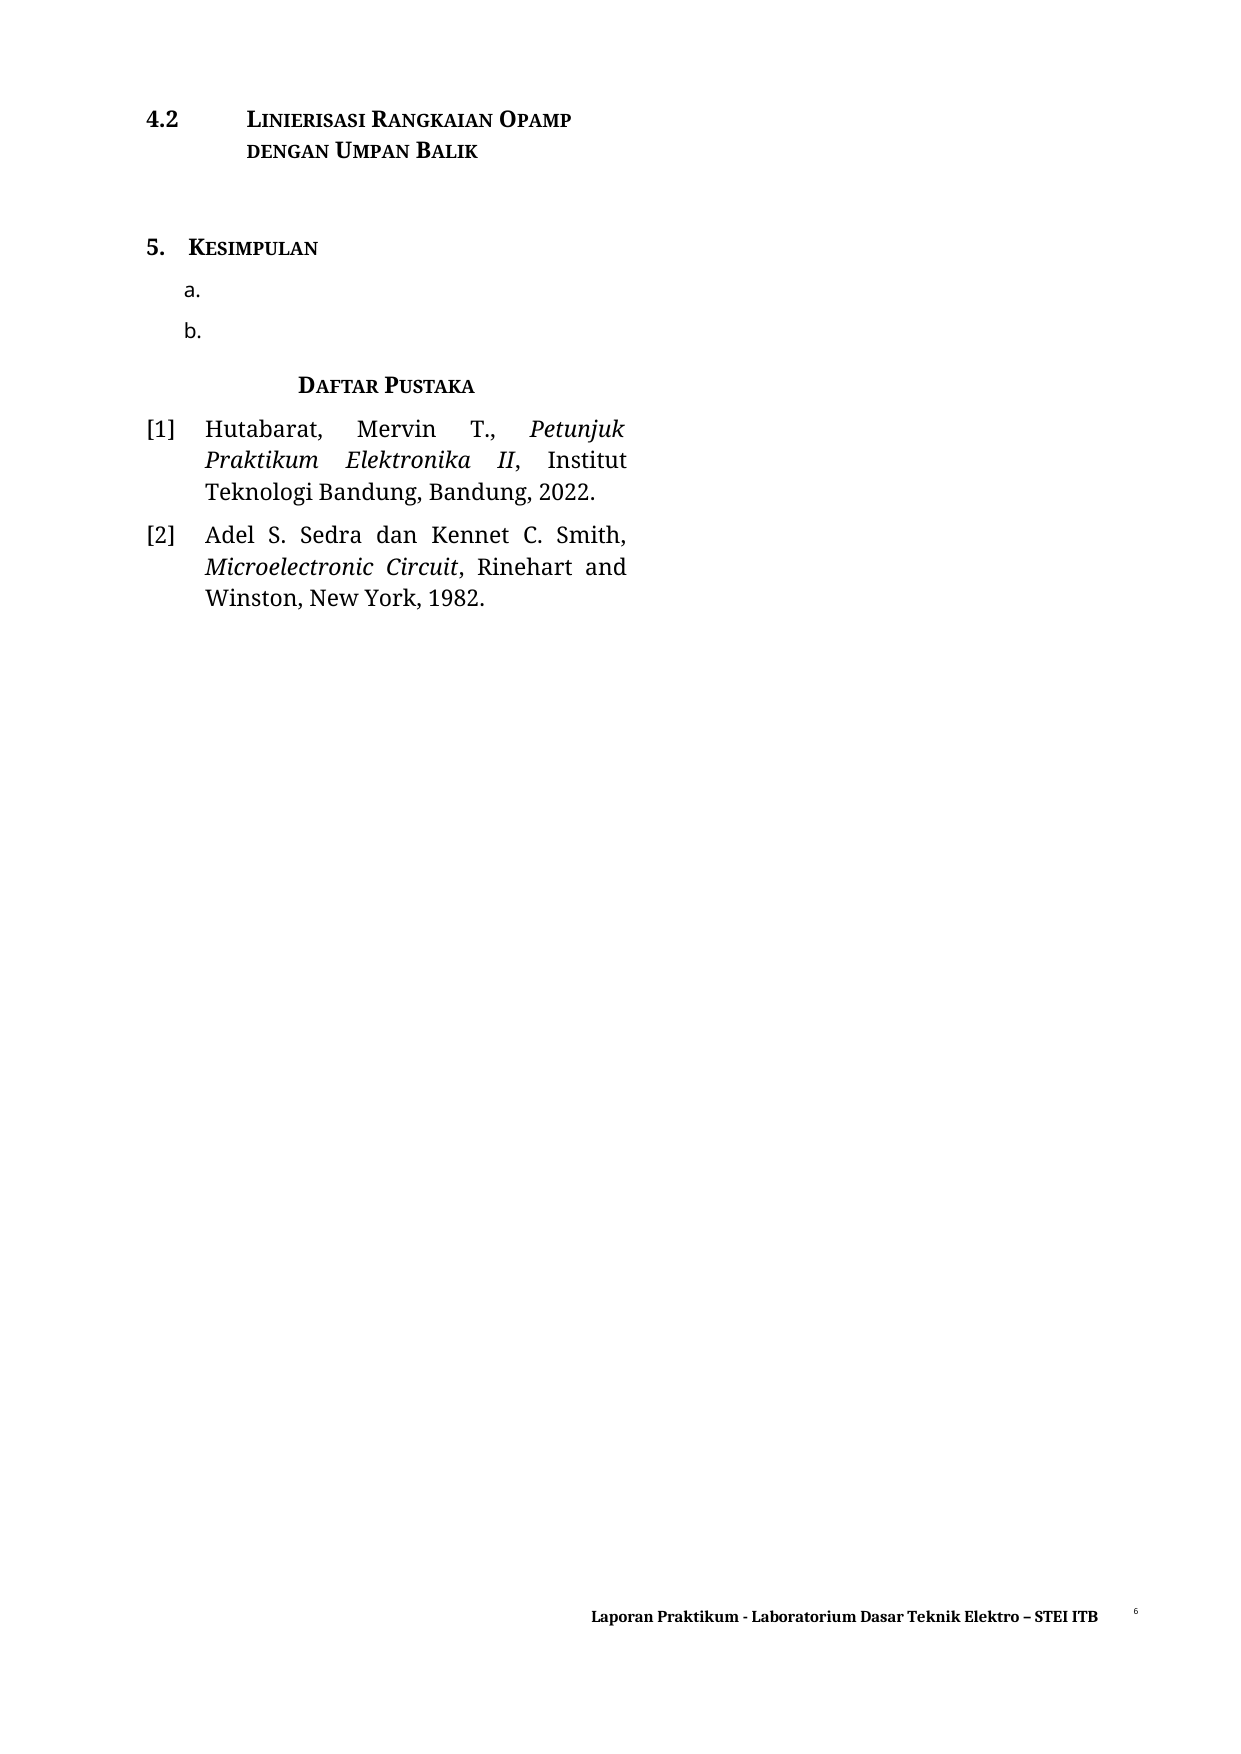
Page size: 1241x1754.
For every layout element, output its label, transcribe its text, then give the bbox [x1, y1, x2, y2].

text Adel S. Sedra dan Kennet C. Smith, Microelectronic Circuit, Rinehart and Winston, New York, 1982. [146, 519, 627, 613]
text Kesimpulan [146, 231, 627, 262]
text Linierisasi Rangkaian Opamp dengan Umpan Balik [146, 103, 627, 165]
text Daftar Pustaka [146, 369, 627, 400]
text Hutabarat, Mervin T., Petunjuk Praktikum Elektronika II, Institut Teknologi Bandung, Bandung, 2022. [146, 413, 627, 507]
